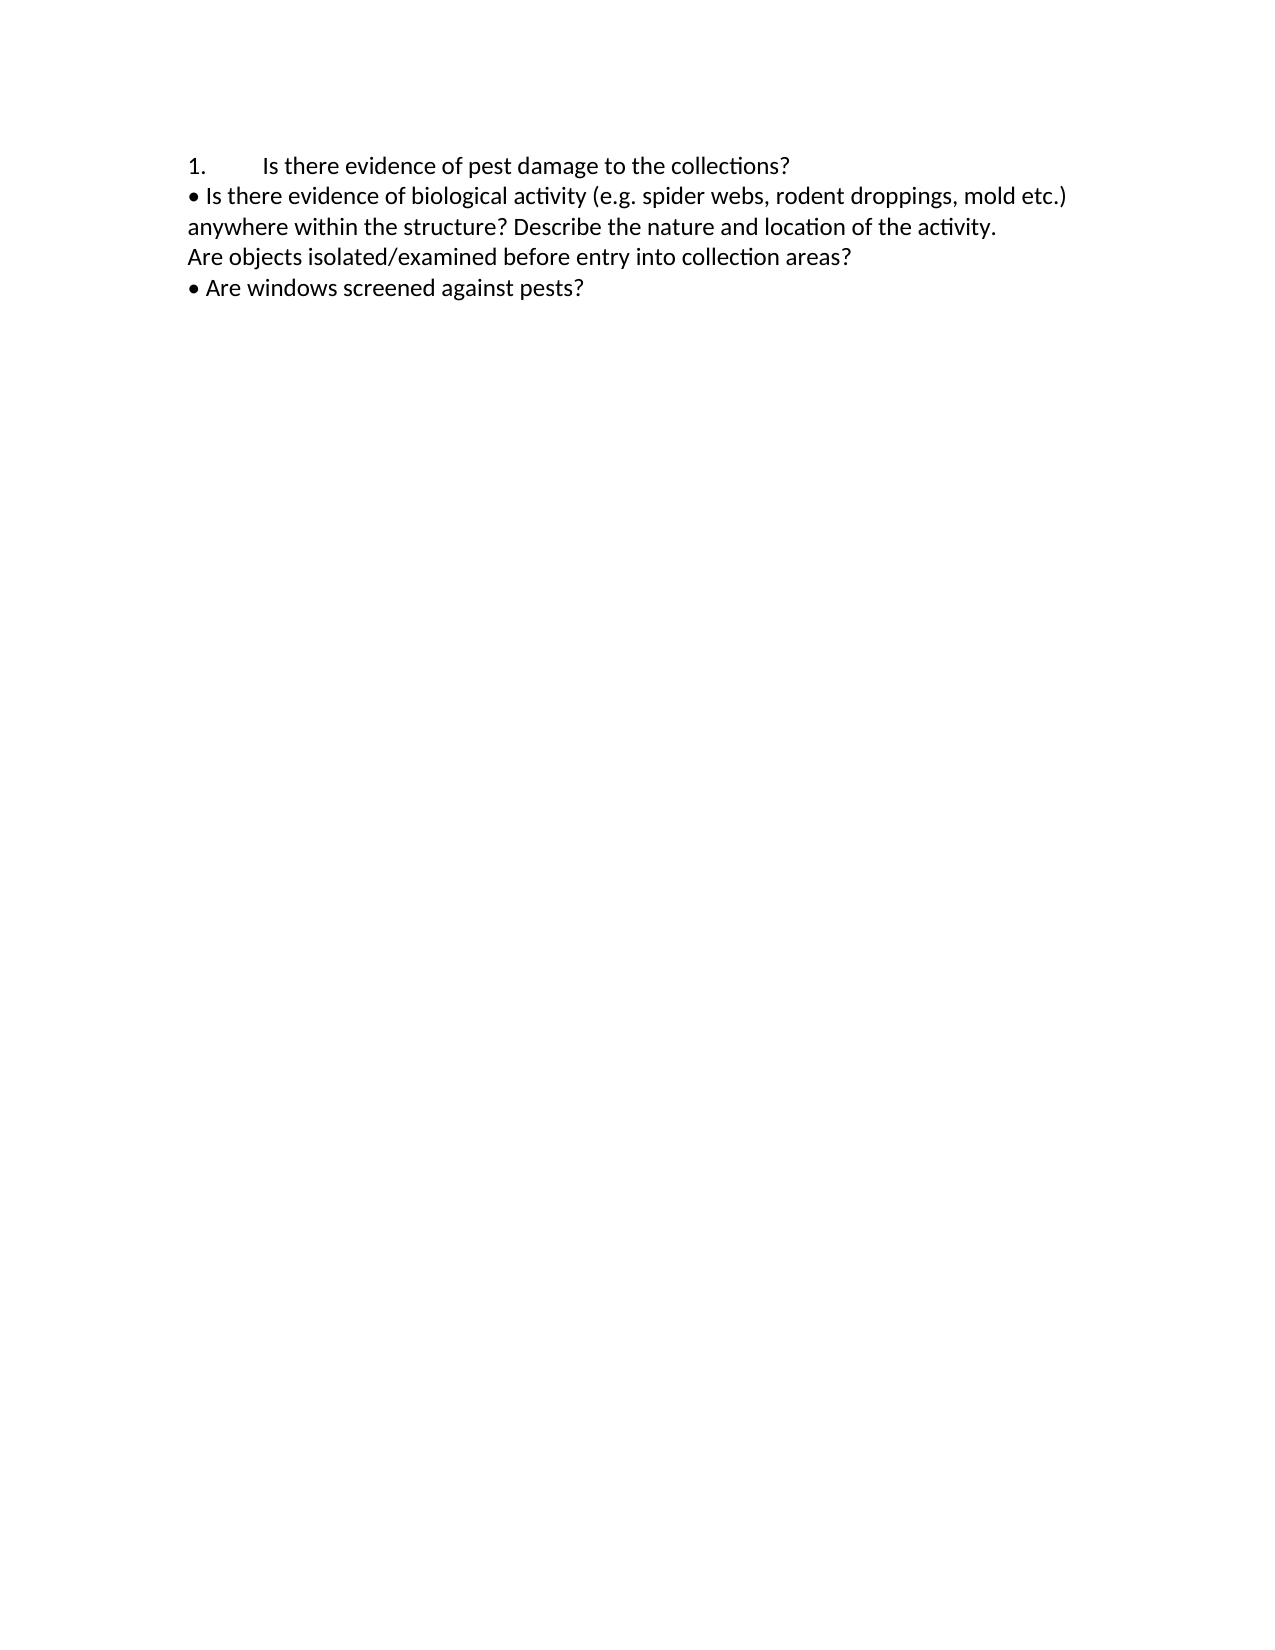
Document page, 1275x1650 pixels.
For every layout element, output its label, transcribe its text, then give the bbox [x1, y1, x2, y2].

text Are objects isolated/examined before entry into collection areas? [187, 242, 1087, 272]
text 1. Is there evidence of pest damage to the collections? [187, 150, 1087, 181]
text • Is there evidence of biological activity (e.g. spider webs, rodent droppings, mold etc.) anywhere within the structure? Describe the nature and location of the activity. [187, 181, 1087, 242]
text • Are windows screened against pests? [187, 272, 1087, 303]
